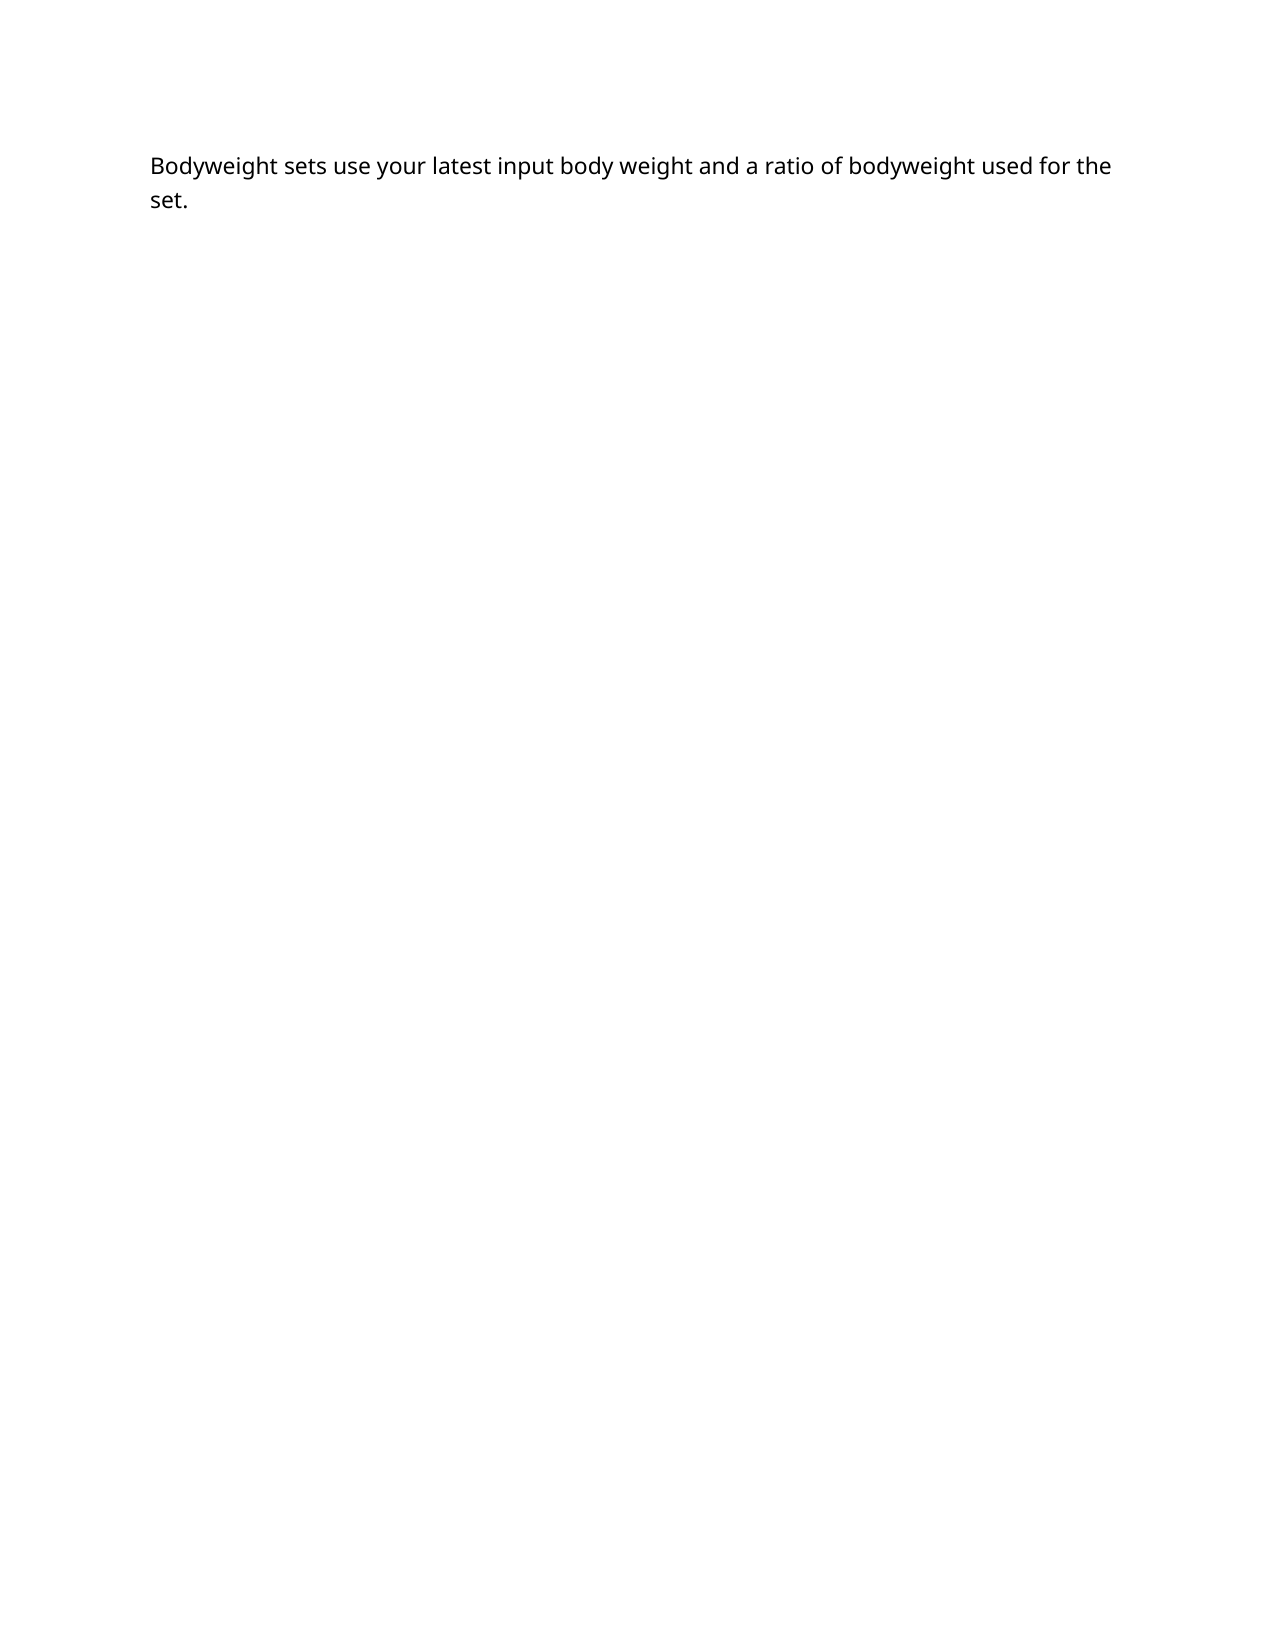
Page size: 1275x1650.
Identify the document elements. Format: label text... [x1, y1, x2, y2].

text Bodyweight sets use your latest input body weight and a ratio of bodyweight used for the set. [150, 150, 1125, 215]
